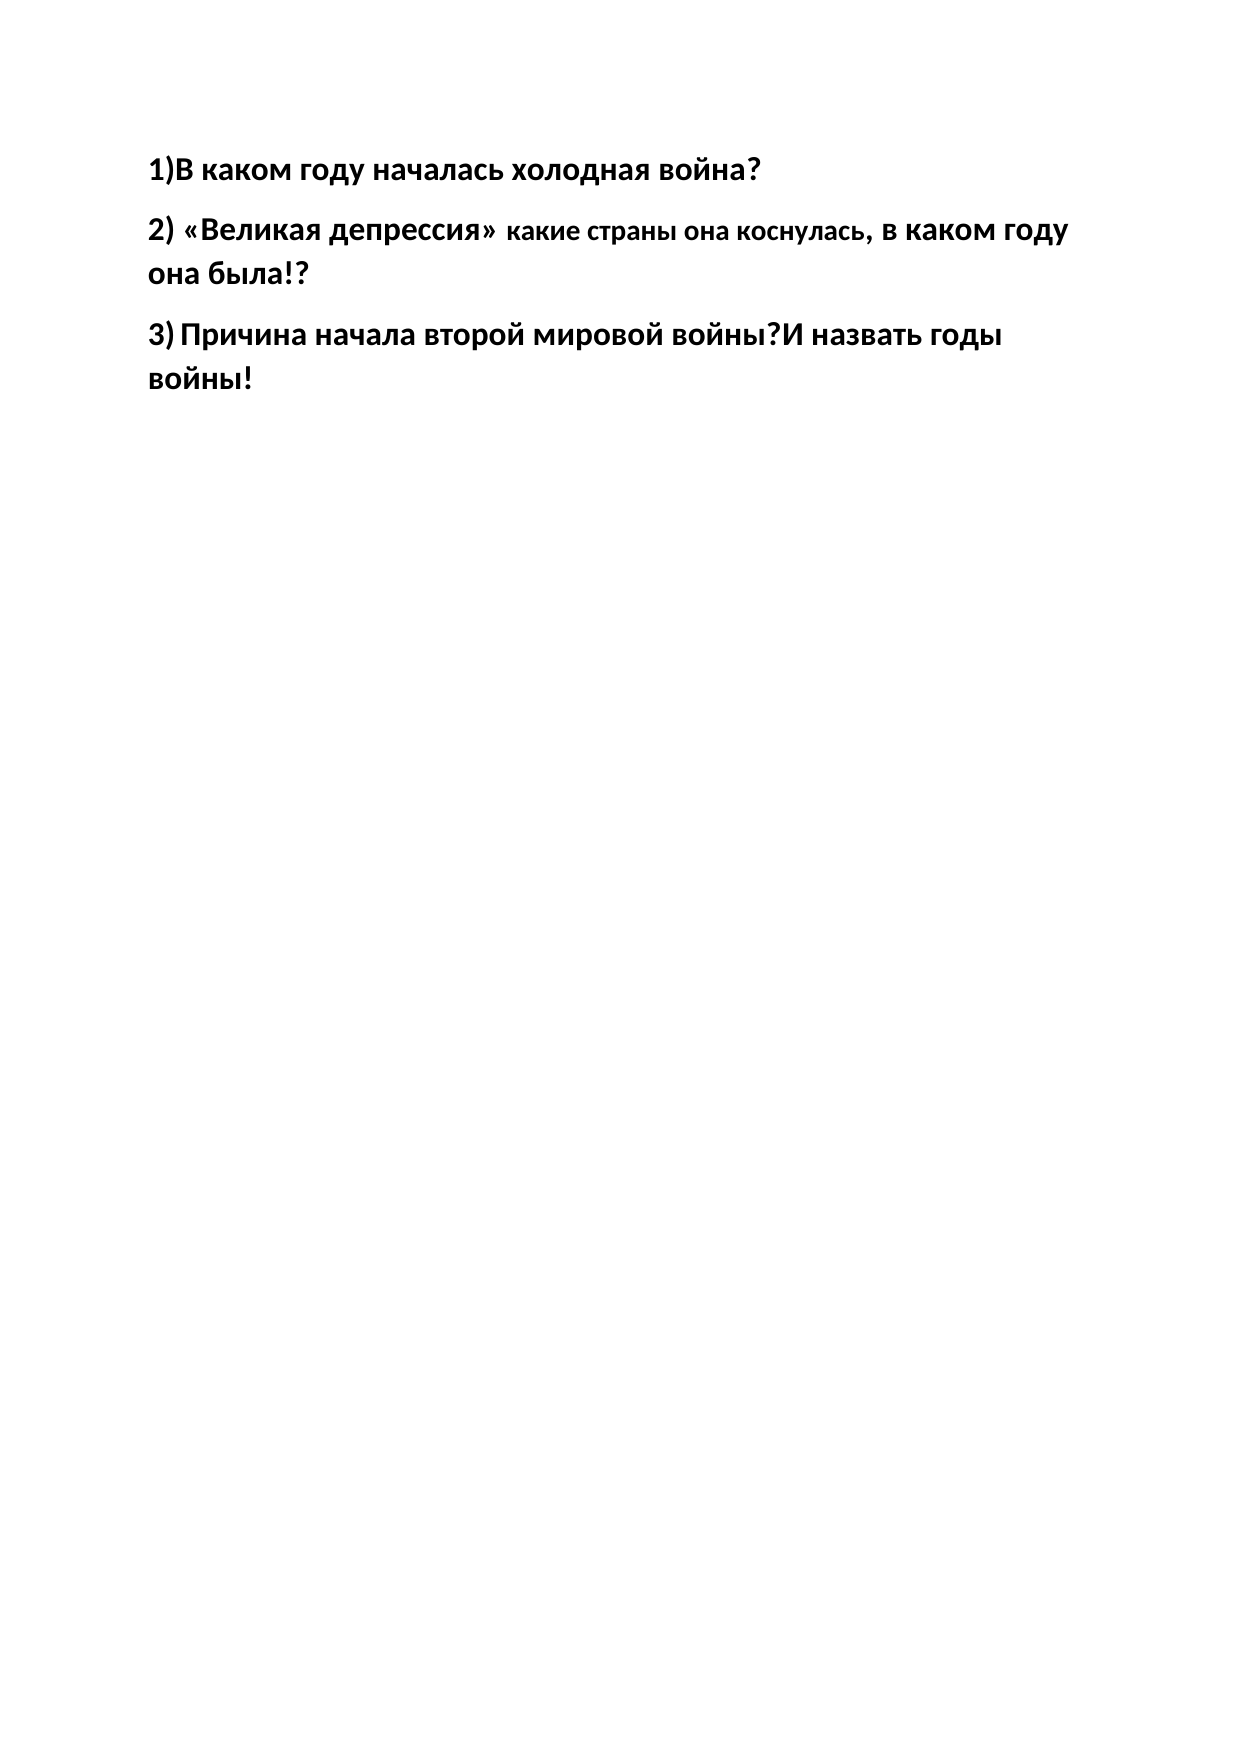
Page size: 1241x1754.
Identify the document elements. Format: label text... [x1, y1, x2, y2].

text 3) Причина начала второй мировой войны?И назвать годы войны! [148, 313, 1093, 397]
text 2) «Великая депрессия» какие страны она коснулась, в каком году она была!? [148, 208, 1093, 293]
text 1)В каком году началась холодная война? [148, 148, 1093, 188]
